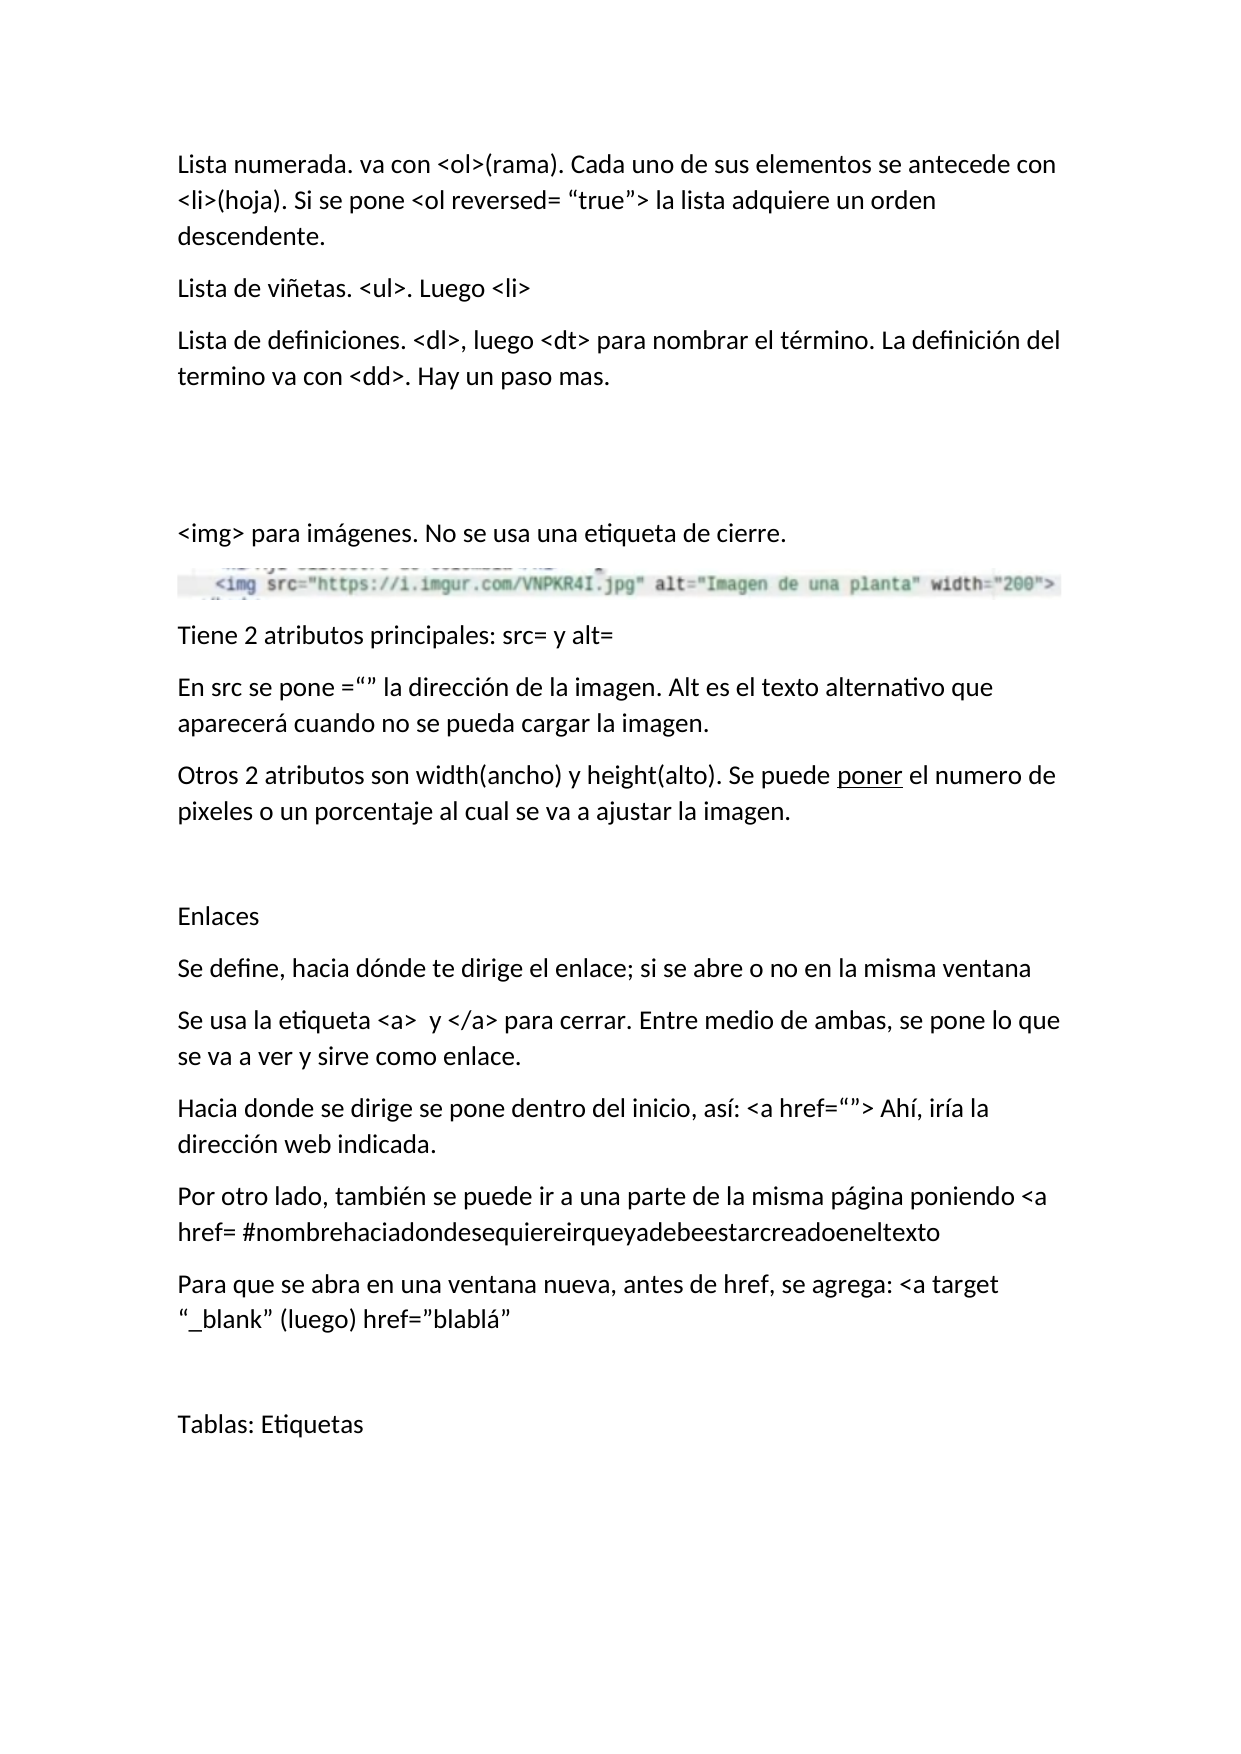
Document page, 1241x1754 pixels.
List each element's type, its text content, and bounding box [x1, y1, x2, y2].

text Para que se abra en una ventana nueva, antes de href, se agrega: <a target “_blank” (luego) href=”blablá” [177, 1267, 1063, 1336]
text En src se pone =“” la dirección de la imagen. Alt es el texto alternativo que aparecerá cuando no se pueda cargar la imagen. [177, 671, 1063, 739]
text Tiene 2 atributos principales: src= y alt= [177, 618, 1063, 651]
text <img> para imágenes. No se usa una etiqueta de cierre. [177, 516, 1063, 549]
text Tablas: Etiquetas [177, 1407, 1063, 1440]
text Por otro lado, también se puede ir a una parte de la misma página poniendo <a href= #nombrehaciadondesequiereirqueyadebeestarcreadoeneltexto [177, 1179, 1063, 1248]
text Enlaces [177, 899, 1063, 932]
text Lista de viñetas. <ul>. Luego <li> [177, 271, 1063, 304]
text Se usa la etiqueta <a> y </a> para cerrar. Entre medio de ambas, se pone lo que se va a ver y sirve como enlace. [177, 1003, 1063, 1072]
text Lista numerada. va con <ol>(rama). Cada uno de sus elementos se antecede con <li>(hoja). Si se pone <ol reversed= “true”> la lista adquiere un orden descendente. [177, 148, 1063, 252]
text Hacia donde se dirige se pone dentro del inicio, así: <a href=“”> Ahí, iría la dirección web indicada. [177, 1091, 1063, 1160]
text Lista de definiciones. <dl>, luego <dt> para nombrar el término. La definición del termino va con <dd>. Hay un paso mas. [177, 323, 1063, 392]
text Se define, hacia dónde te dirige el enlace; si se abre o no en la misma ventana [177, 951, 1063, 984]
picture [177, 568, 1062, 600]
text Otros 2 atributos son width(ancho) y height(alto). Se puede poner el numero de pixeles o un porcentaje al cual se va a ajustar la imagen. [177, 758, 1063, 827]
